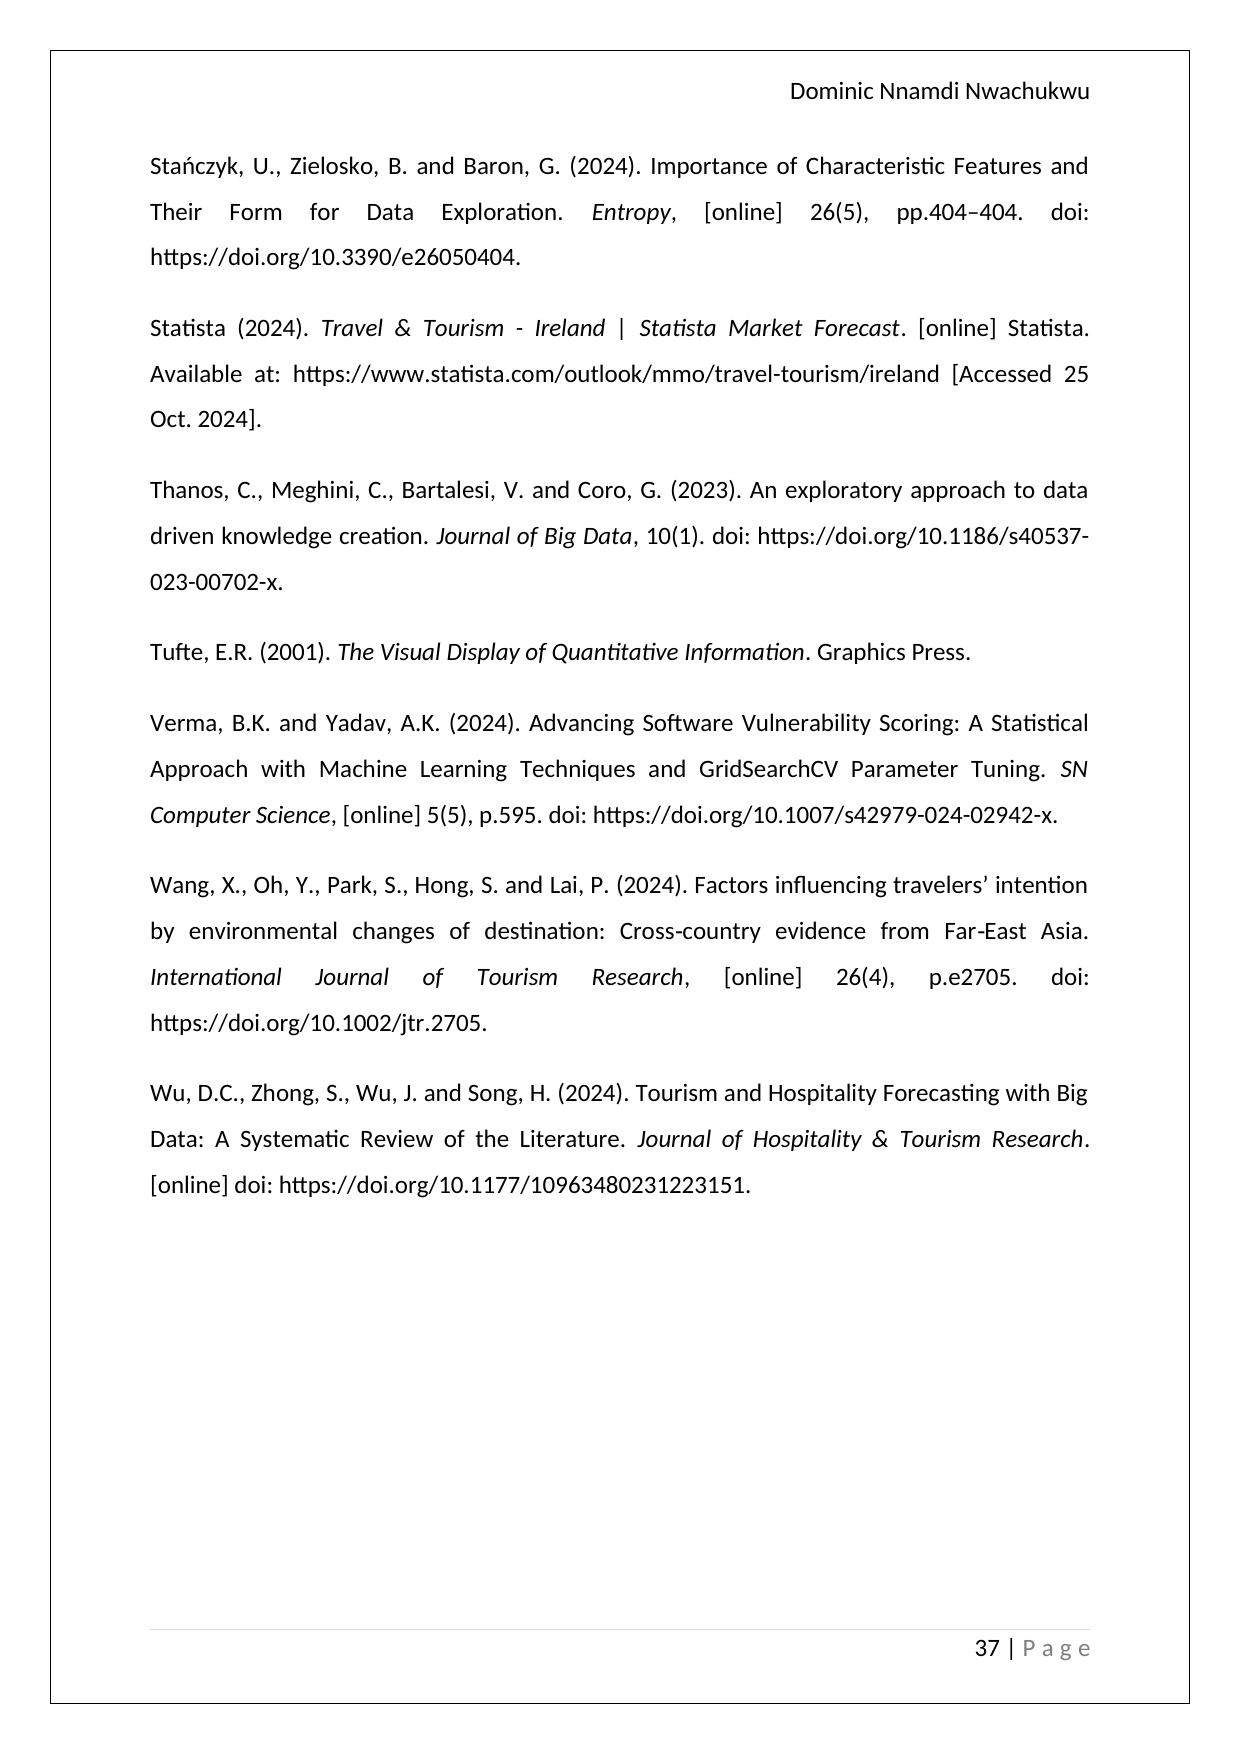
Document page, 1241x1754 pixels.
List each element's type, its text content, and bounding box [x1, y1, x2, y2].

text Verma, B.K. and Yadav, A.K. (2024). Advancing Software Vulnerability Scoring: A Statistical Approach with Machine Learning Techniques and GridSearchCV Parameter Tuning. SN Computer Science, [online] 5(5), p.595. doi: https://doi.org/10.1007/s42979-024-02942-x. [150, 707, 1090, 829]
text Wu, D.C., Zhong, S., Wu, J. and Song, H. (2024). Tourism and Hospitality Forecasting with Big Data: A Systematic Review of the Literature. Journal of Hospitality & Tourism Research. [online] doi: https://doi.org/10.1177/10963480231223151. [150, 1077, 1090, 1199]
text Stańczyk, U., Zielosko, B. and Baron, G. (2024). Importance of Characteristic Features and Their Form for Data Exploration. Entropy, [online] 26(5), pp.404–404. doi: https://doi.org/10.3390/e26050404. [150, 150, 1090, 272]
text Tufte, E.R. (2001). The Visual Display of Quantitative Information. Graphics Press. [150, 637, 1090, 667]
text Statista (2024). Travel & Tourism - Ireland | Statista Market Forecast. [online] Statista. Available at: https://www.statista.com/outlook/mmo/travel-tourism/ireland [Accessed 25 Oct. 2024]. [150, 312, 1090, 434]
text Thanos, C., Meghini, C., Bartalesi, V. and Coro, G. (2023). An exploratory approach to data driven knowledge creation. Journal of Big Data, 10(1). doi: https://doi.org/10.1186/s40537-023-00702-x. [150, 474, 1090, 596]
text Wang, X., Oh, Y., Park, S., Hong, S. and Lai, P. (2024). Factors influencing travelers’ intention by environmental changes of destination: Cross‐country evidence from Far‐East Asia. International Journal of Tourism Research, [online] 26(4), p.e2705. doi: https://doi.org/10.1002/jtr.2705. [150, 869, 1090, 1037]
